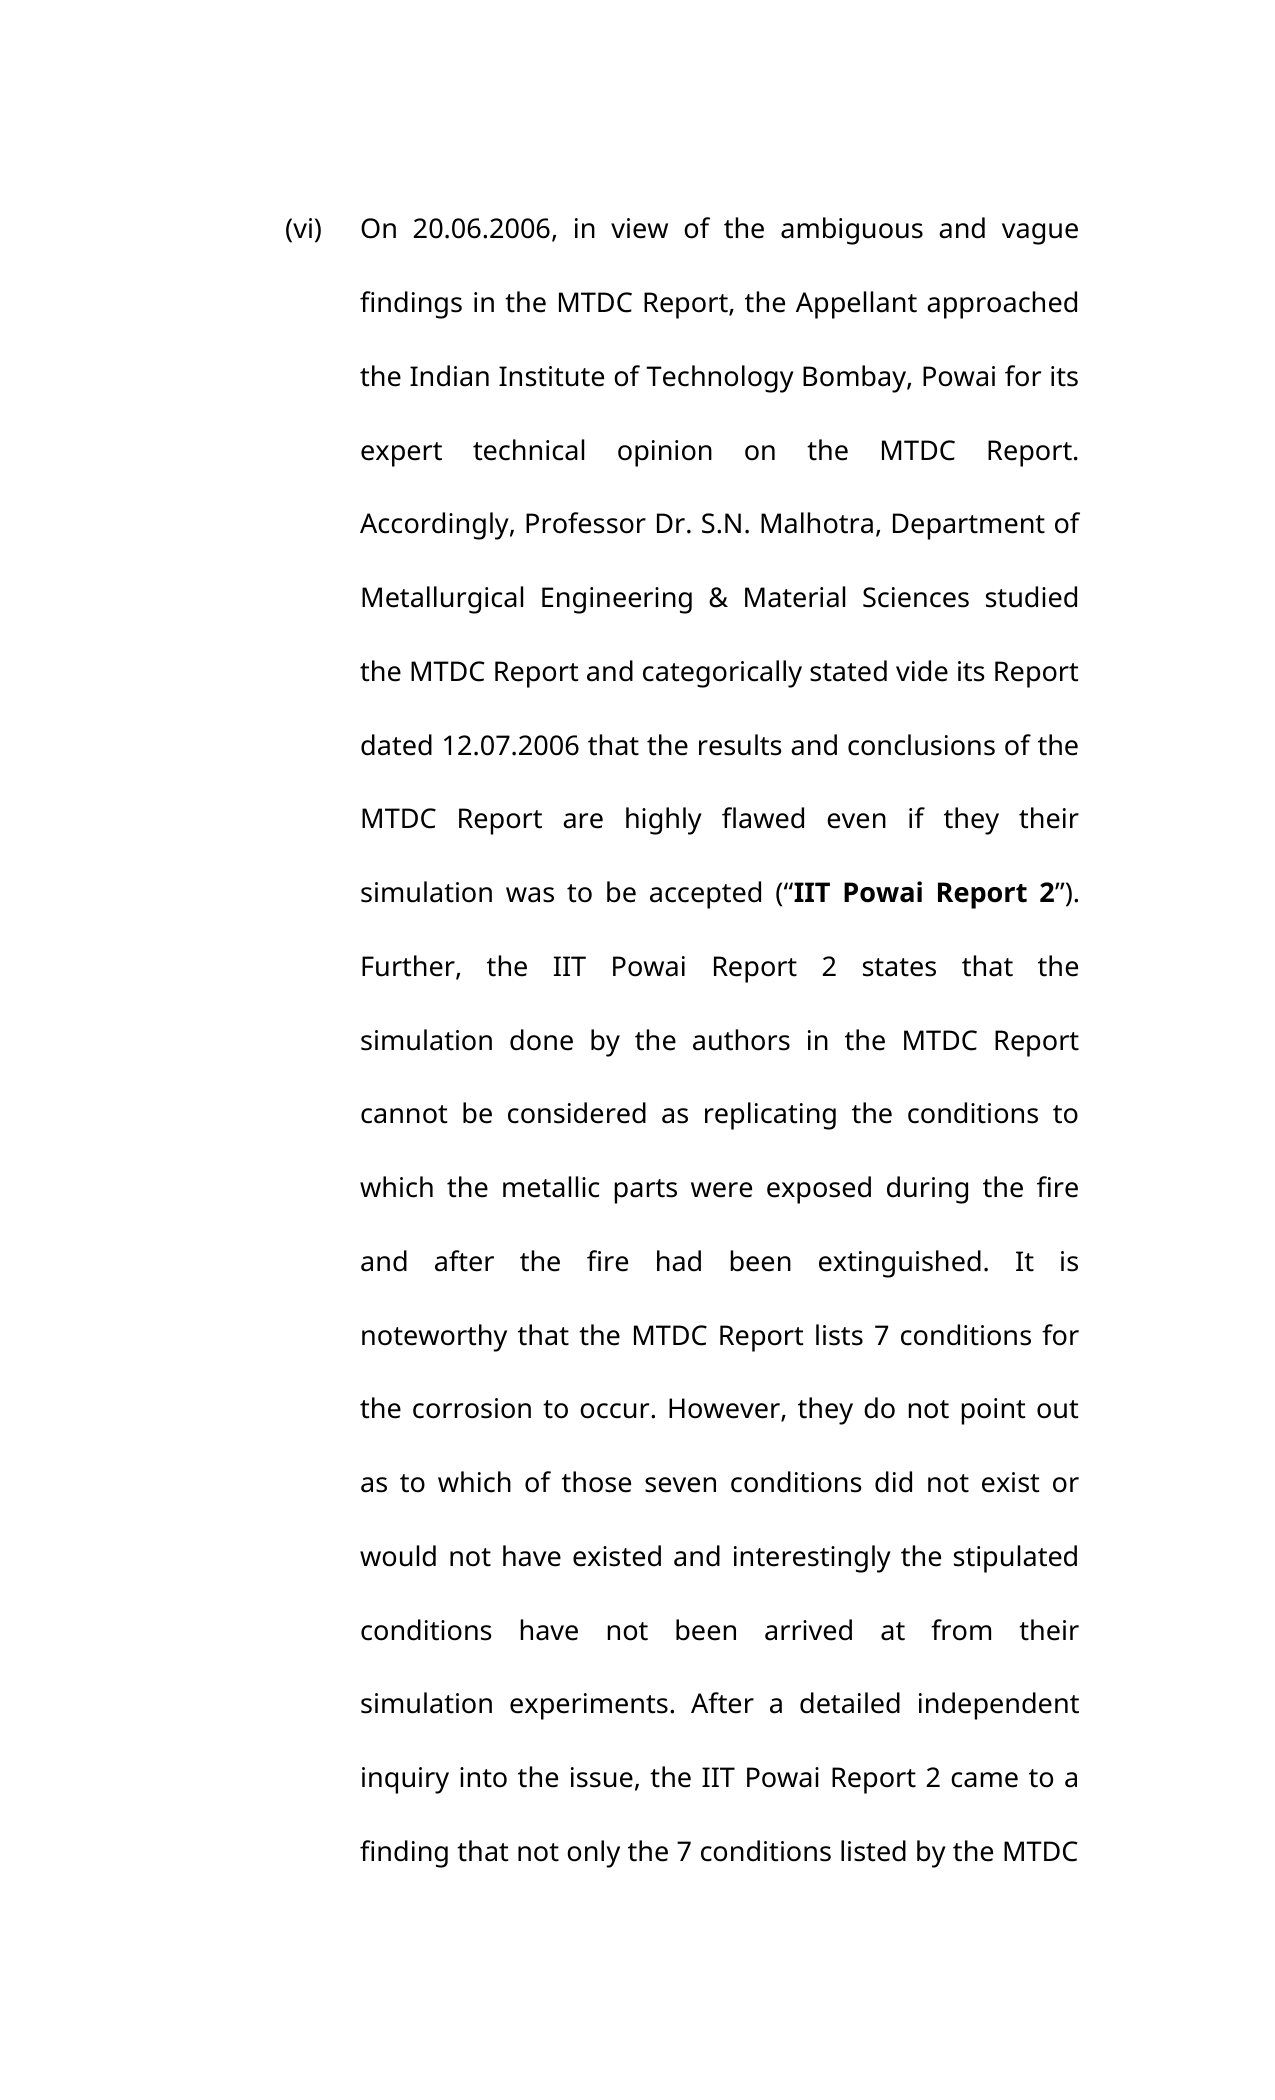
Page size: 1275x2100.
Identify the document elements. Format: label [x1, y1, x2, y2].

text [285, 210, 1080, 1869]
